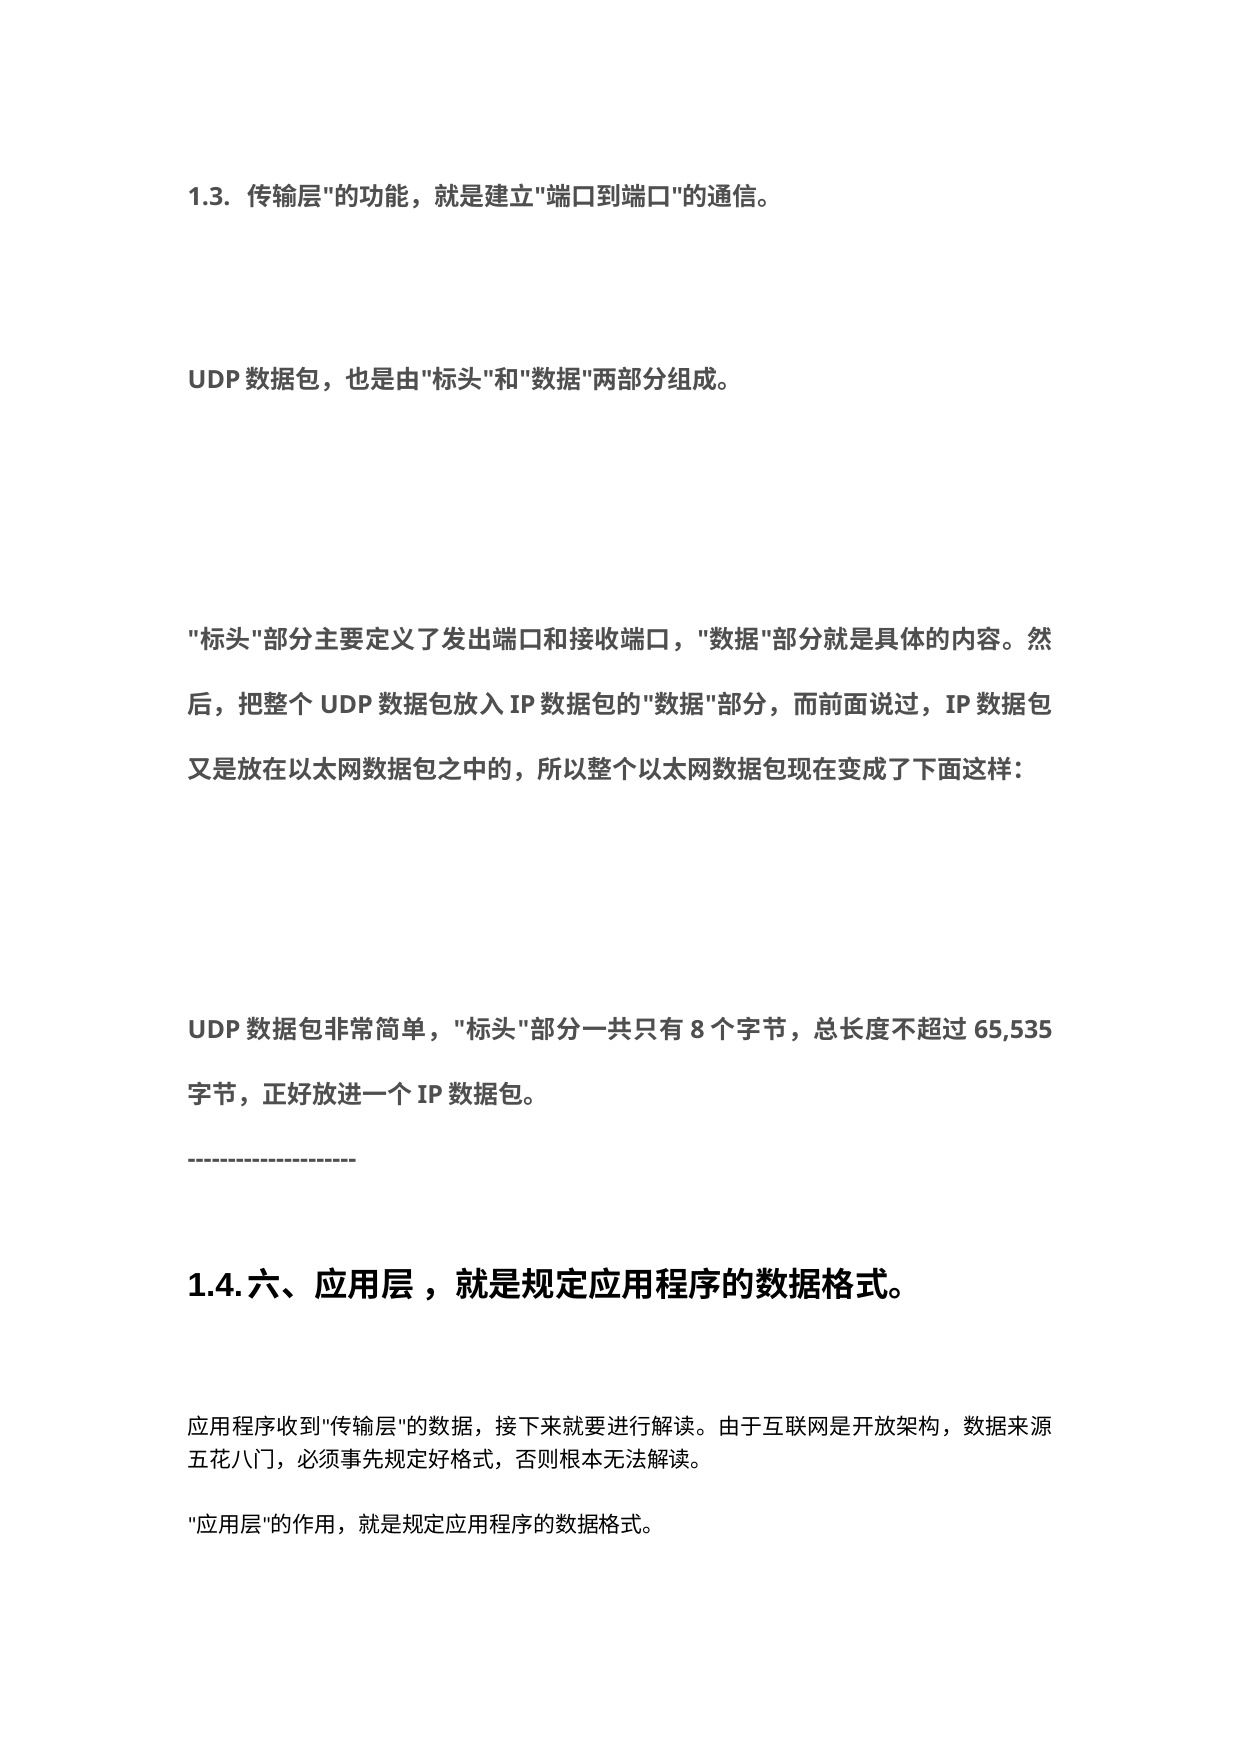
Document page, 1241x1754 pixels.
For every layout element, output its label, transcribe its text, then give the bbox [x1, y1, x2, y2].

text --------------------- [187, 1125, 1053, 1190]
text UDP数据包非常简单，"标头"部分一共只有8个字节，总长度不超过65,535字节，正好放进一个IP数据包。 [187, 995, 1053, 1125]
text 应用程序收到"传输层"的数据，接下来就要进行解读。由于互联网是开放架构，数据来源五花八门，必须事先规定好格式，否则根本无法解读。 [187, 1409, 1053, 1474]
subtitle 传输层"的功能，就是建立"端口到端口"的通信。 [187, 162, 1053, 227]
text "应用层"的作用，就是规定应用程序的数据格式。 [187, 1506, 1053, 1539]
text UDP数据包，也是由"标头"和"数据"两部分组成。 [187, 345, 1053, 410]
subtitle 六、应用层 ，就是规定应用程序的数据格式。 [187, 1250, 1053, 1315]
text "标头"部分主要定义了发出端口和接收端口，"数据"部分就是具体的内容。然后，把整个UDP数据包放入IP数据包的"数据"部分，而前面说过，IP数据包又是放在以太网数据包之中的，所以整个以太网数据包现在变成了下面这样： [187, 605, 1053, 800]
